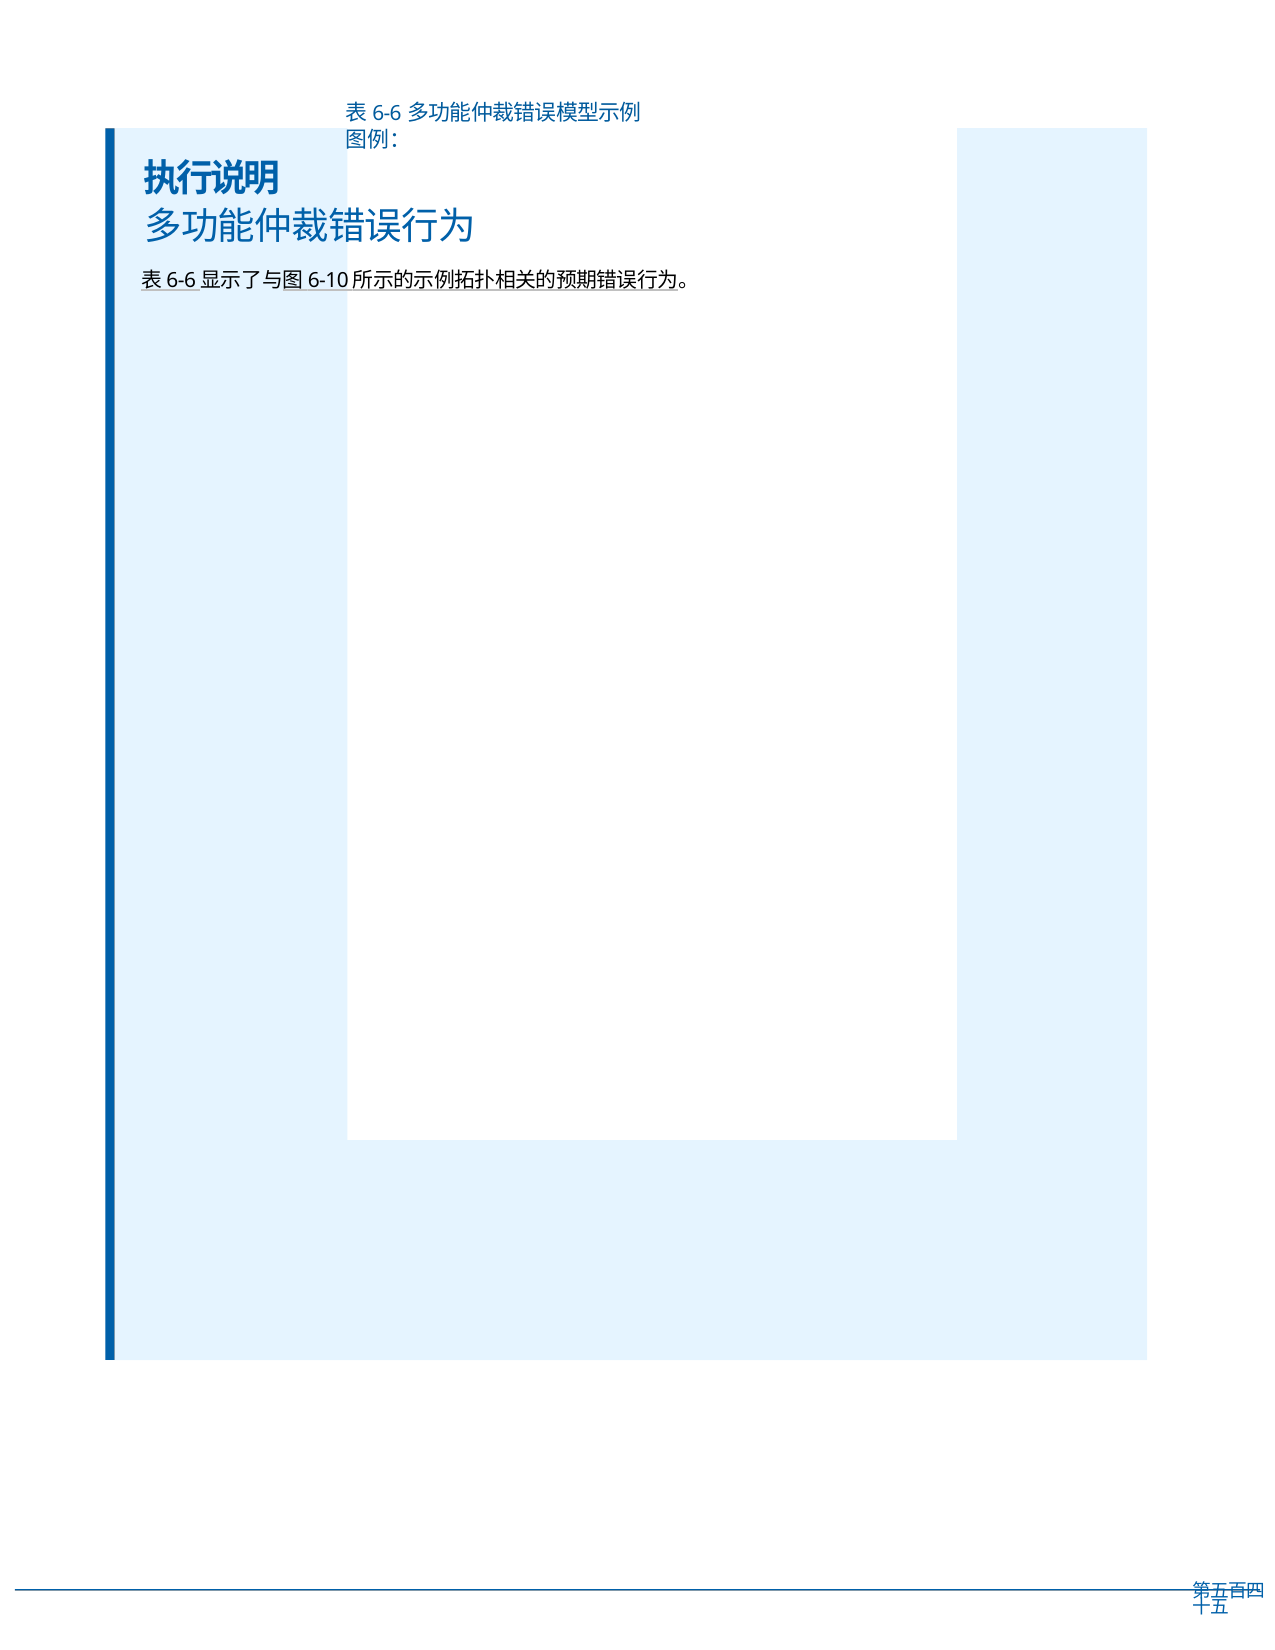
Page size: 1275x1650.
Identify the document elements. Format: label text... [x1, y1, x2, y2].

text 执行说明 [143, 160, 1273, 199]
picture [1202, 1589, 1217, 1593]
text 多功能仲裁错误行为 [144, 202, 1273, 249]
picture [105, 127, 116, 1360]
picture [14, 1589, 1195, 1593]
text 表6-6显示了与图6-10所示的示例拓扑相关的预期错误行为。 [141, 263, 1273, 294]
